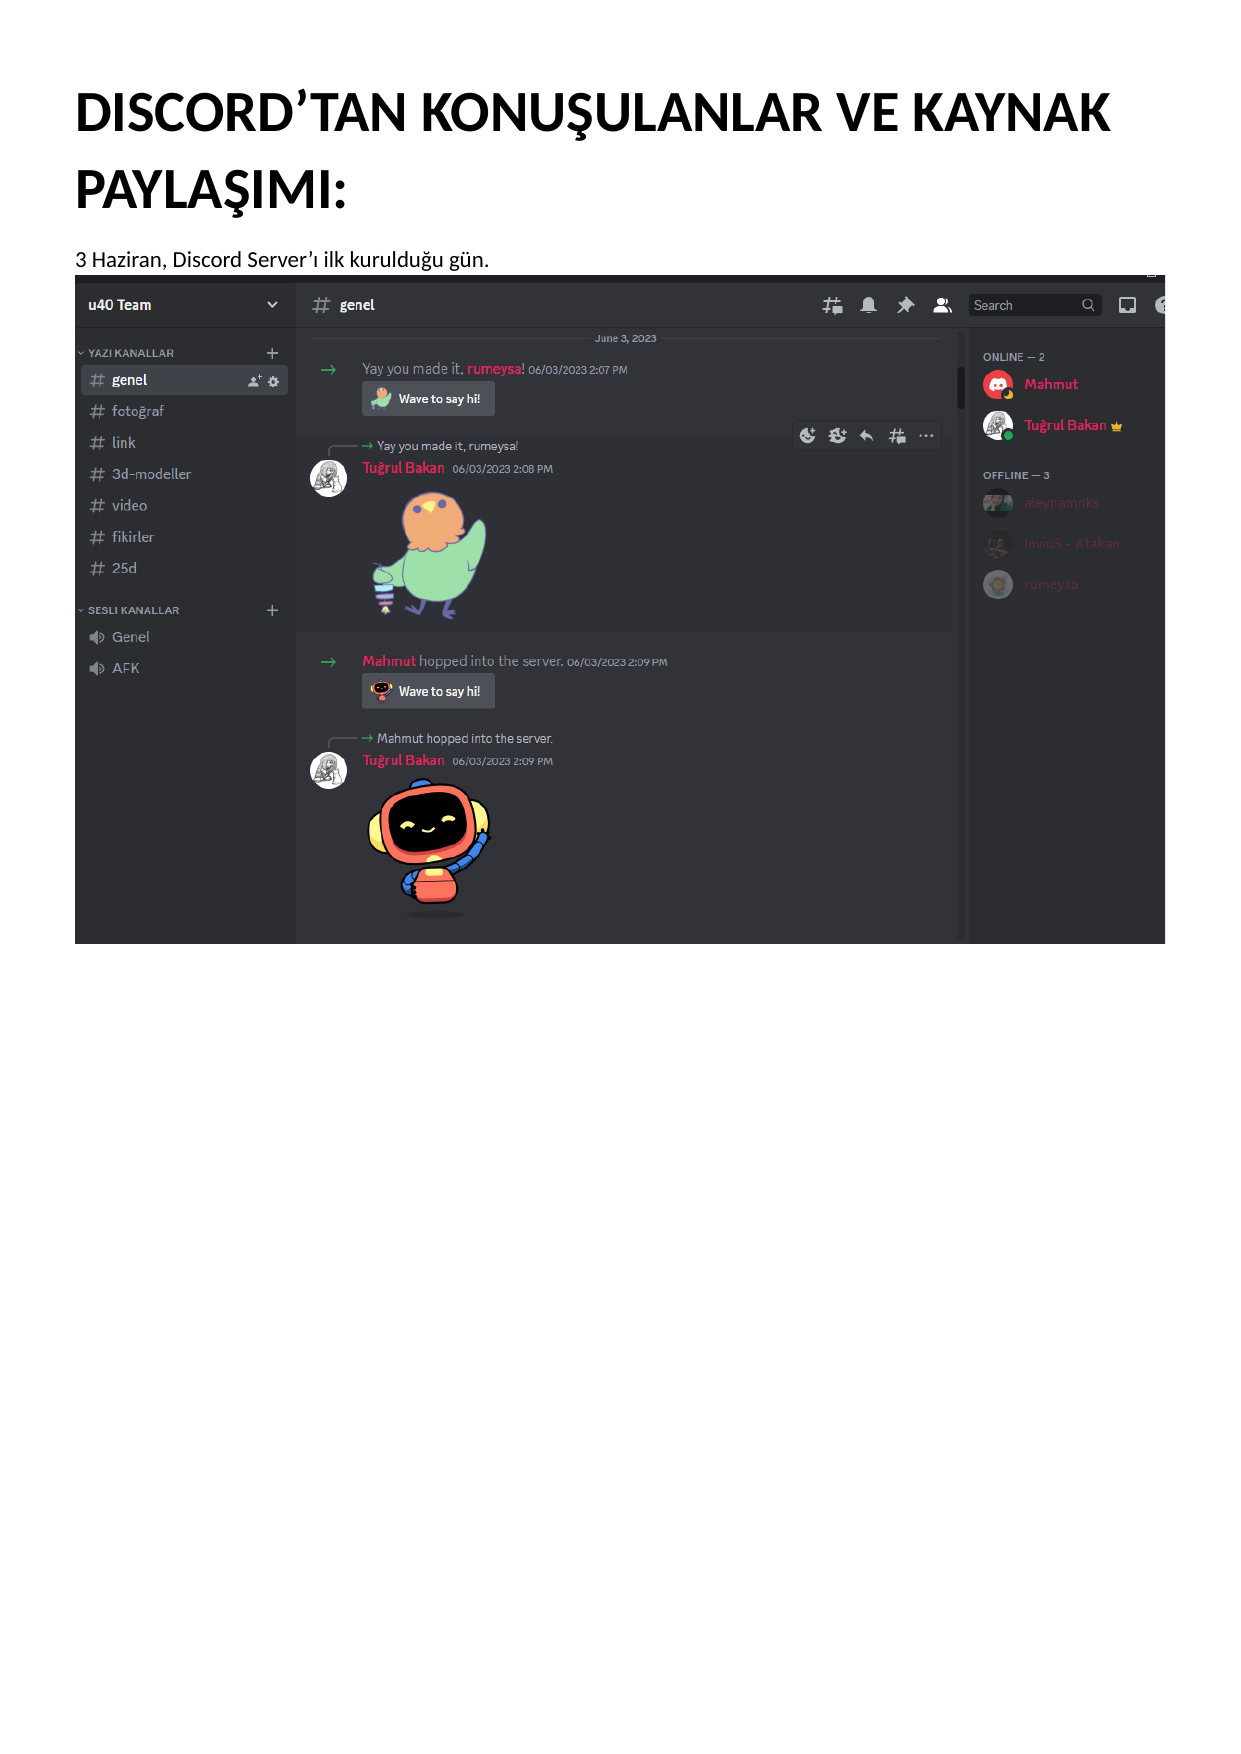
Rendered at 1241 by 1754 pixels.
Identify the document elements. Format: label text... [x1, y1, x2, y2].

text 3 Haziran, Discord Server’ı ilk kurulduğu gün. [75, 245, 1165, 275]
text DISCORD’TAN KONUŞULANLAR VE KAYNAK PAYLAŞIMI: [75, 75, 1165, 223]
picture [75, 275, 1166, 944]
